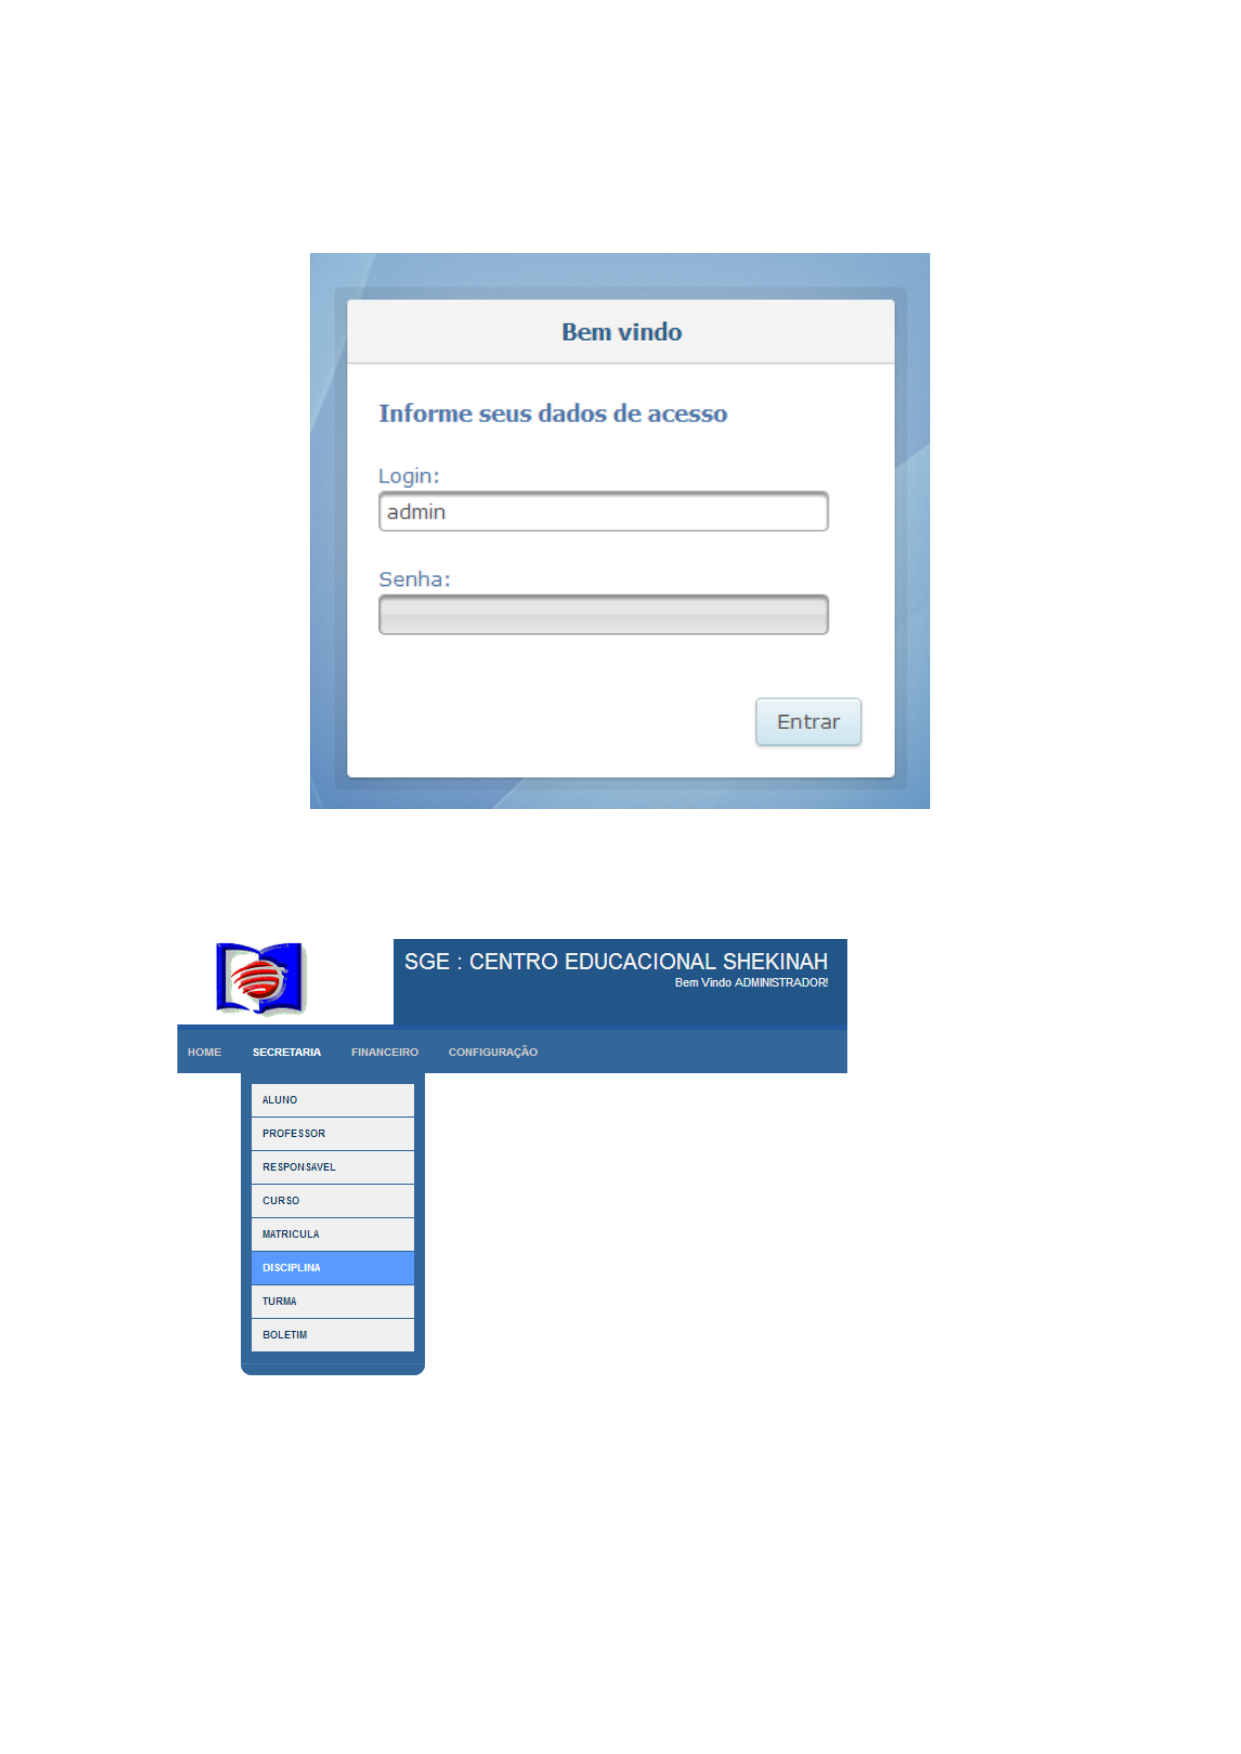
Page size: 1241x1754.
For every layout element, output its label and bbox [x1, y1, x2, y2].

picture [310, 253, 931, 809]
picture [177, 939, 1063, 1437]
